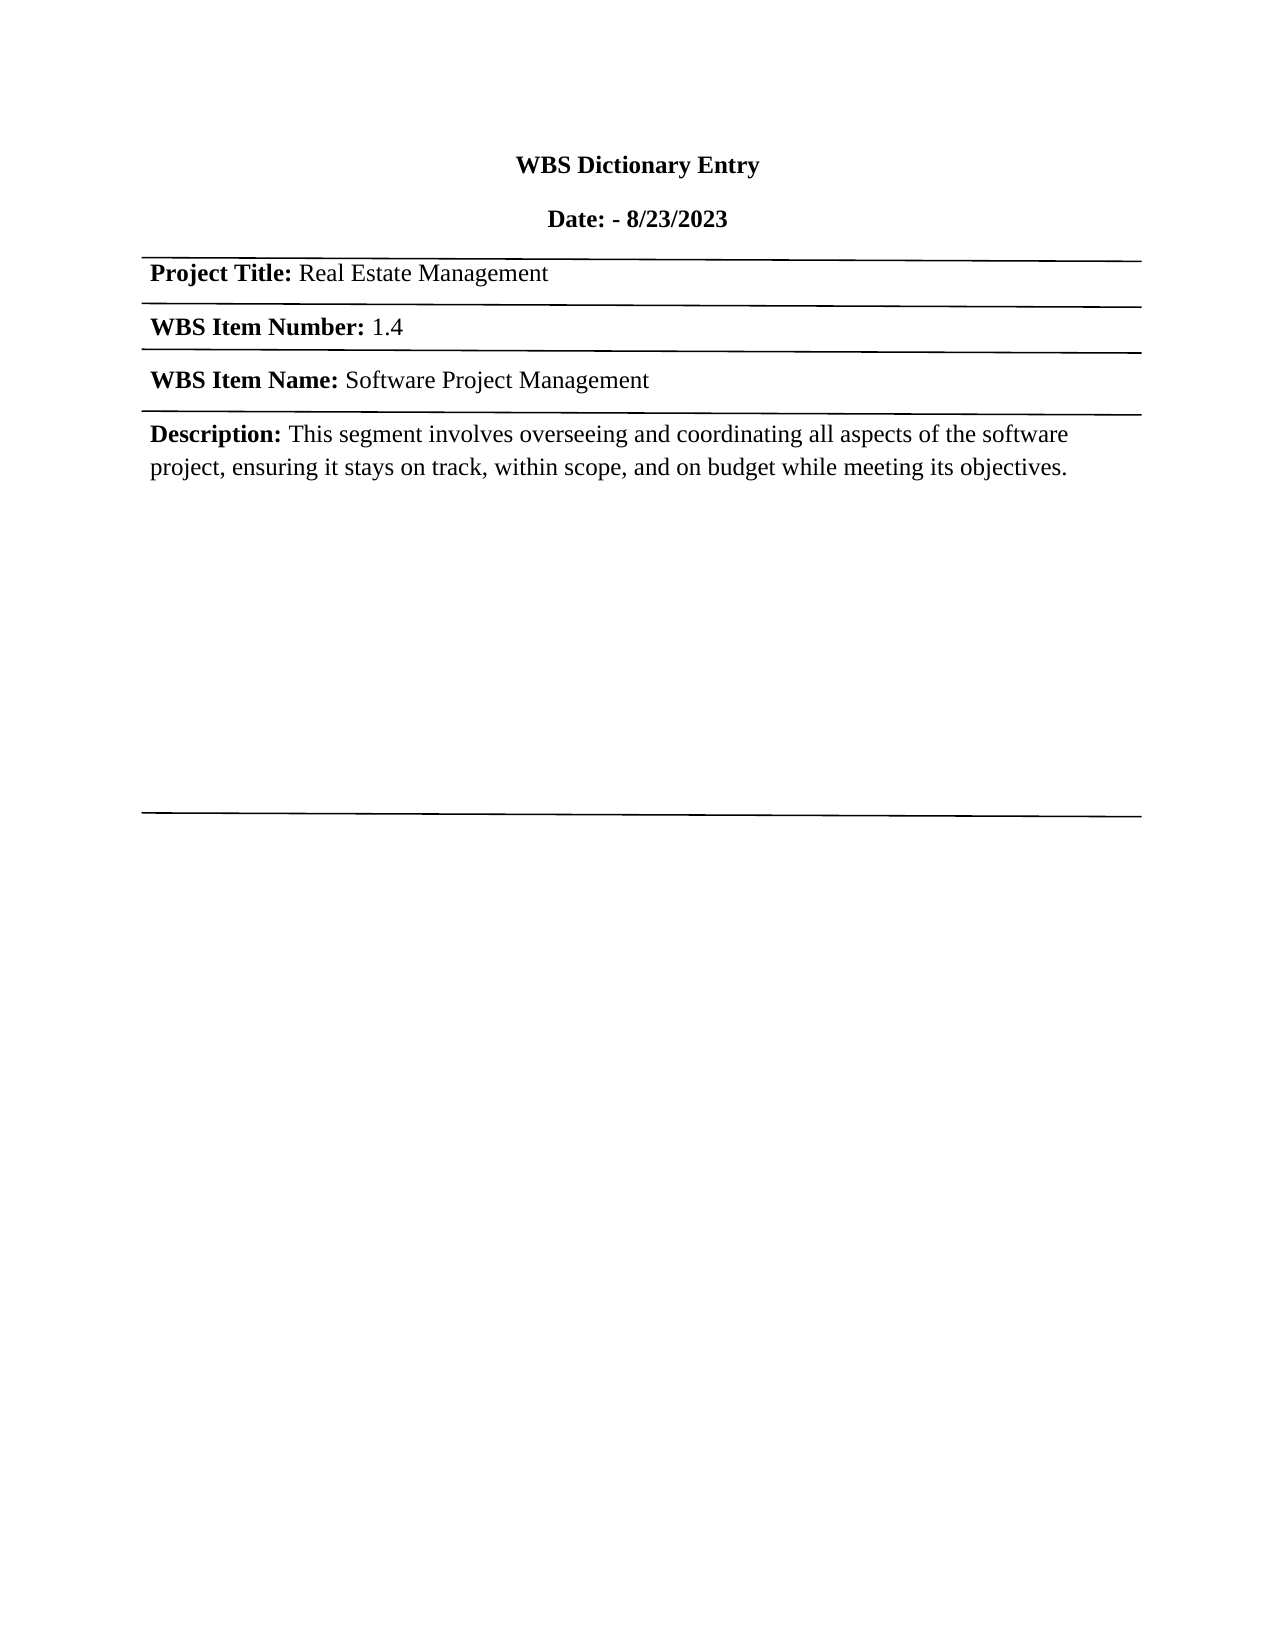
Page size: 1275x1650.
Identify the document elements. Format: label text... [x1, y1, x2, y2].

text Description: This segment involves overseeing and coordinating all aspects of the software project, ensuring it stays on track, within scope, and on budget while meeting its objectives. [150, 419, 1125, 481]
text Date: - 8/23/2023 [150, 204, 1125, 233]
text WBS Dictionary Entry [150, 150, 1125, 179]
text Project Title: Real Estate Management [150, 259, 1125, 286]
text WBS Item Number: 1.4 [150, 312, 1125, 340]
text WBS Item Name: Software Project Management [150, 365, 1125, 394]
